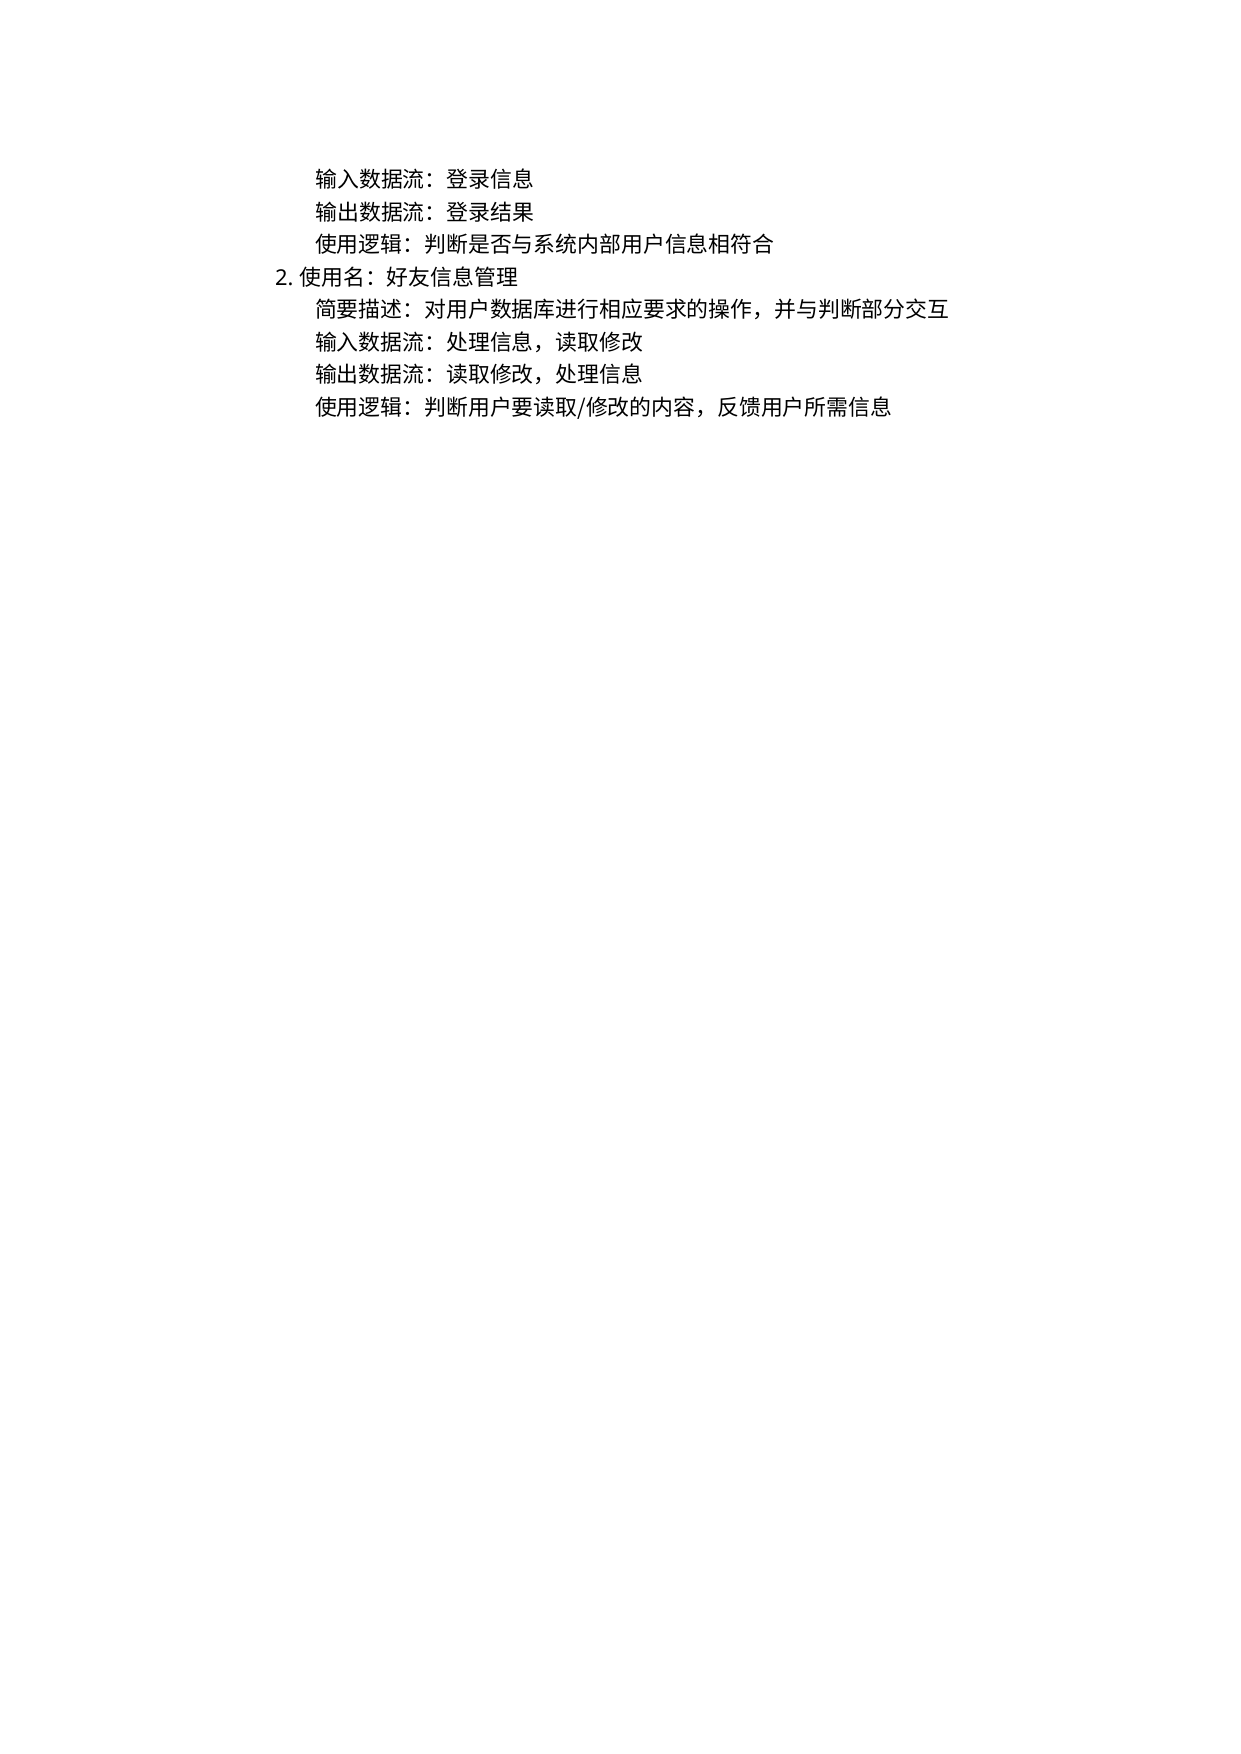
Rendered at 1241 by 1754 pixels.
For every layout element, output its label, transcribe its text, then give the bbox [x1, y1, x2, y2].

text 使用逻辑：判断用户要读取/修改的内容，反馈用户所需信息 [275, 389, 1053, 422]
text 使用逻辑：判断是否与系统内部用户信息相符合 [275, 227, 1053, 259]
text 输入数据流：处理信息，读取修改 [275, 324, 1053, 357]
text 简要描述：对用户数据库进行相应要求的操作，并与判断部分交互 [275, 292, 1053, 324]
text 输入数据流：登录信息 [187, 162, 1053, 194]
text 2. 使用名：好友信息管理 [231, 259, 1053, 292]
text 输出数据流：登录结果 [187, 194, 1053, 227]
text 输出数据流：读取修改，处理信息 [275, 357, 1053, 389]
